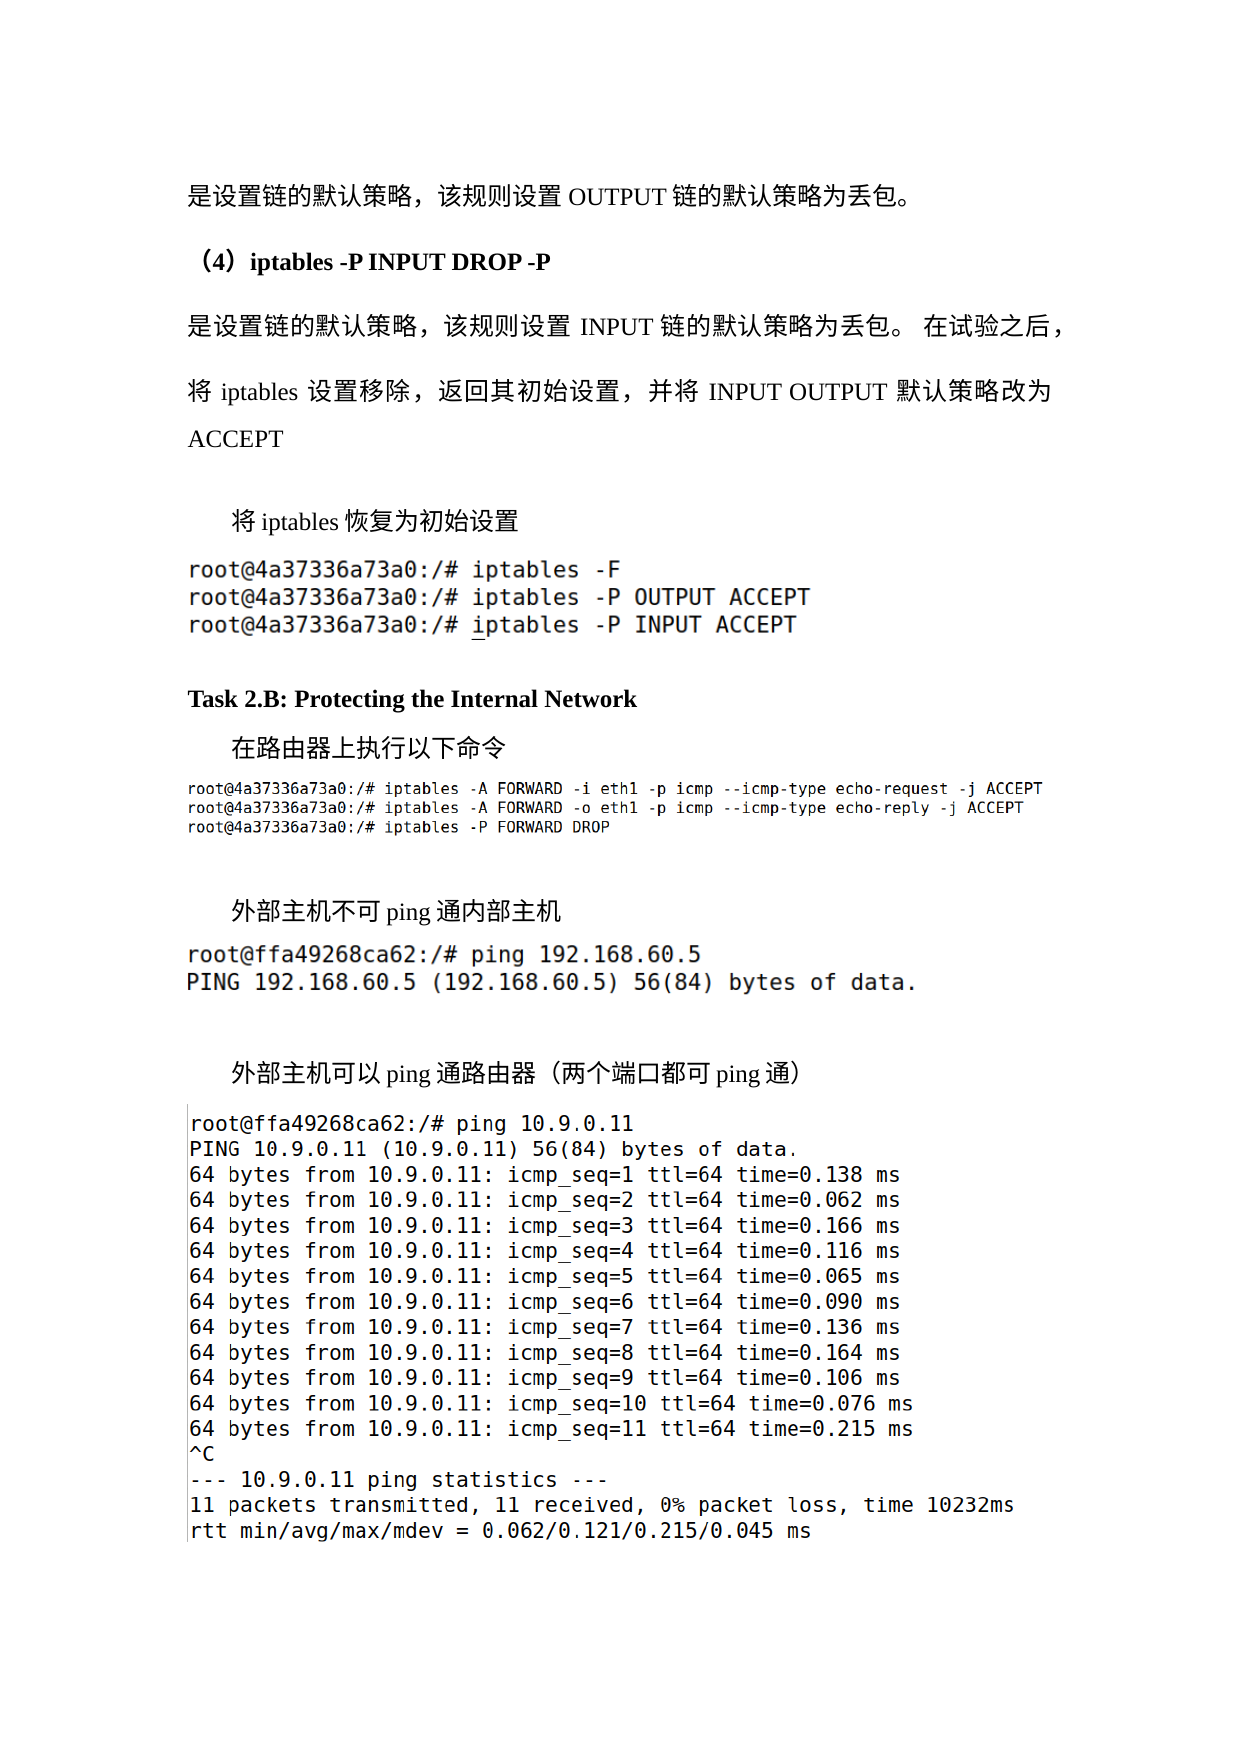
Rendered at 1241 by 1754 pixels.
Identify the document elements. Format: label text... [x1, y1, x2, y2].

text 是设置链的默认策略，该规则设置 OUTPUT 链的默认策略为丢包。 [187, 162, 1053, 227]
picture [187, 942, 955, 1006]
text 在路由器上执行以下命令 [187, 714, 1053, 779]
picture [187, 552, 847, 640]
picture [187, 779, 1053, 838]
text 将iptables恢复为初始设置 [187, 487, 1053, 552]
text 是设置链的默认策略，该规则设置 INPUT 链的默认策略为丢包。 在试验之后，将 iptables 设置移除，返回其初始设置，并将 INPUT OUTPUT 默认策略改为 ACCEPT [187, 292, 1053, 454]
text 外部主机可以ping通路由器（两个端口都可ping通） [187, 1039, 1053, 1104]
text 外部主机不可ping通内部主机 [187, 877, 1053, 942]
text Task 2.B: Protecting the Internal Network [187, 682, 1053, 714]
picture [187, 1104, 1053, 1542]
text （4）iptables -P INPUT DROP -P [187, 227, 1053, 292]
